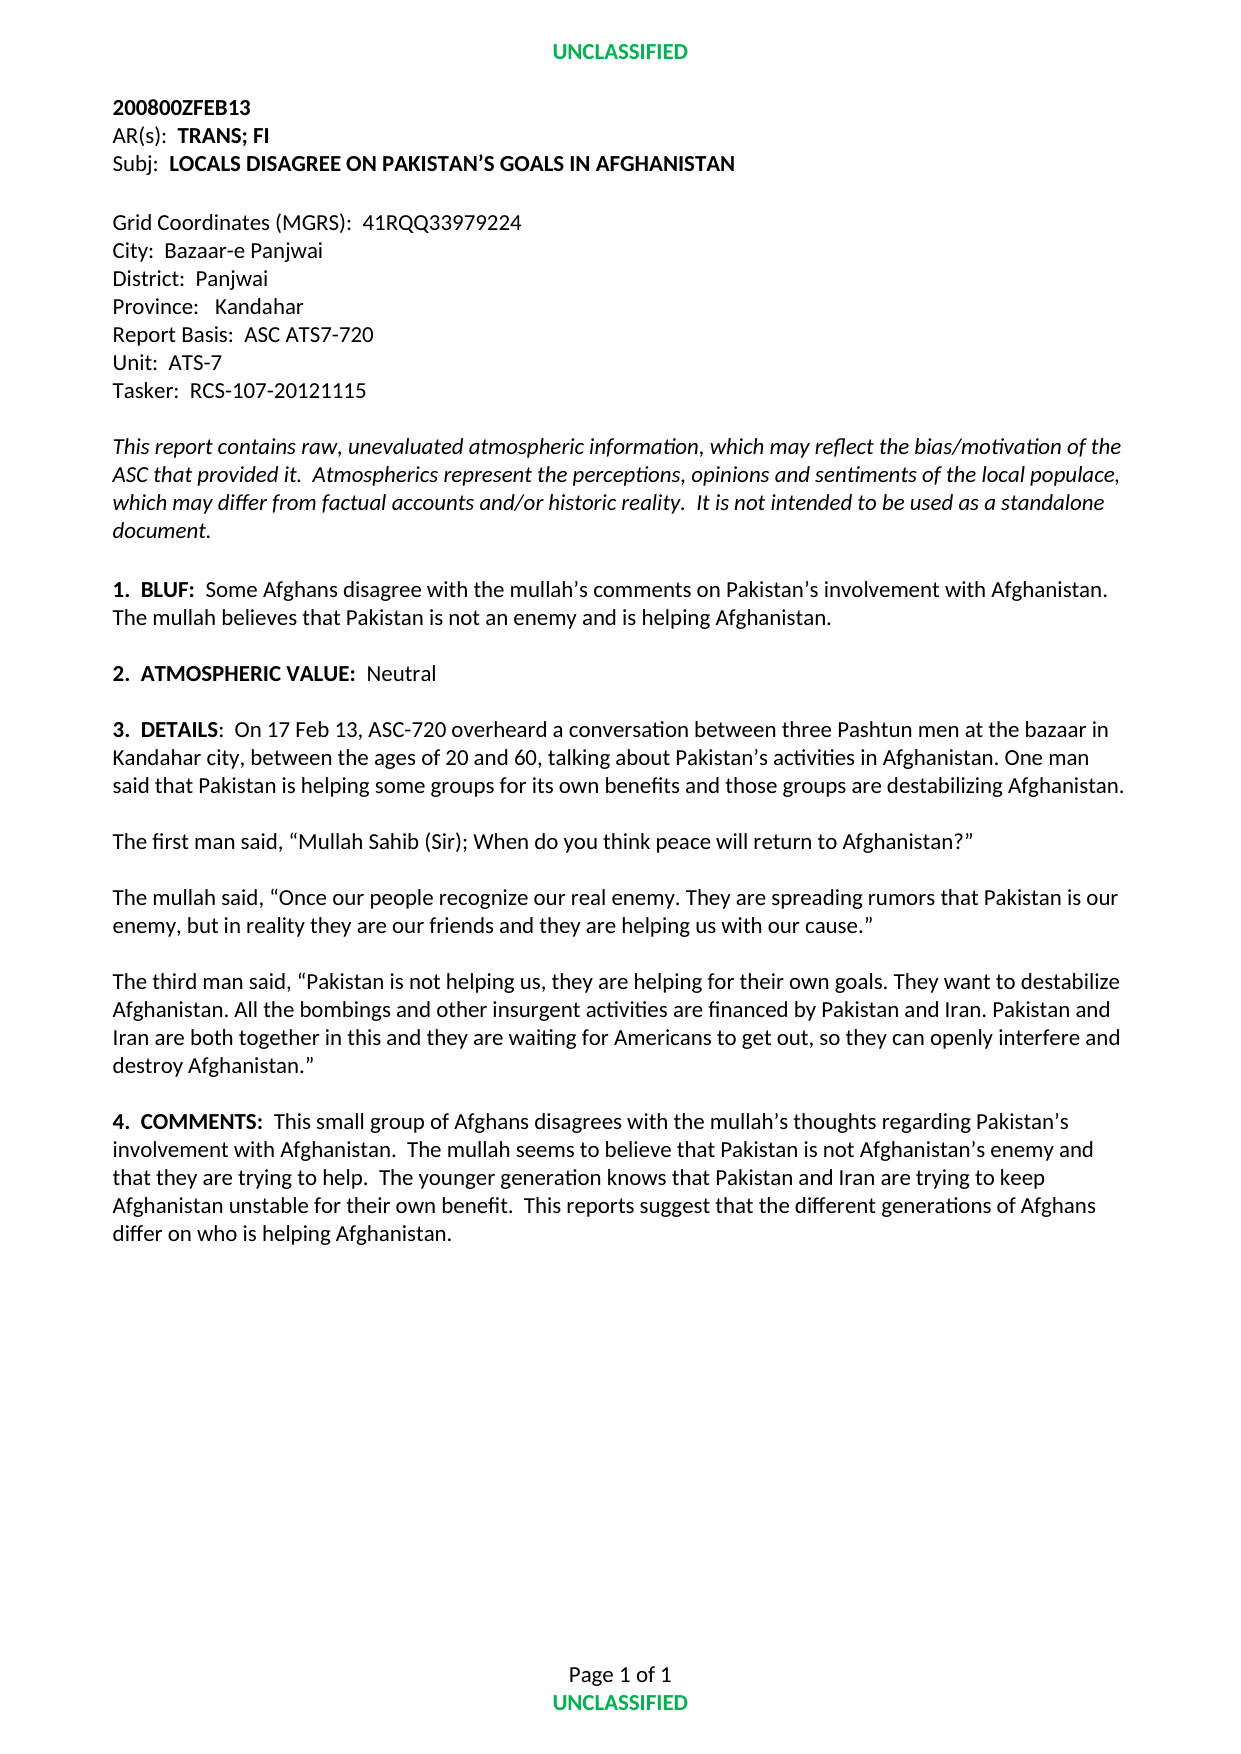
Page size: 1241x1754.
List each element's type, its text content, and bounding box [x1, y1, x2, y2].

text Province: Kandahar [112, 292, 1128, 320]
text District: Panjwai [112, 264, 1128, 292]
text The mullah said, “Once our people recognize our real enemy. They are spreading rumors that Pakistan is our enemy, but in reality they are our friends and they are helping us with our cause.” [112, 883, 1128, 939]
text 3. DETAILS: On 17 Feb 13, ASC-720 overheard a conversation between three Pashtun men at the bazaar in Kandahar city, between the ages of 20 and 60, talking about Pakistan’s activities in Afghanistan. One man said that Pakistan is helping some groups for its own benefits and those groups are destabilizing Afghanistan. [112, 715, 1128, 799]
text The third man said, “Pakistan is not helping us, they are helping for their own goals. They want to destabilize Afghanistan. All the bombings and other insurgent activities are financed by Pakistan and Iran. Pakistan and Iran are both together in this and they are waiting for Americans to get out, so they can openly interfere and destroy Afghanistan.” [112, 967, 1128, 1079]
text The first man said, “Mullah Sahib (Sir); When do you think peace will return to Afghanistan?” [112, 827, 1128, 855]
text City: Bazaar-e Panjwai [112, 236, 1128, 264]
text 4. COMMENTS: This small group of Afghans disagrees with the mullah’s thoughts regarding Pakistan’s involvement with Afghanistan. The mullah seems to believe that Pakistan is not Afghanistan’s enemy and that they are trying to help. The younger generation knows that Pakistan and Iran are trying to keep Afghanistan unstable for their own benefit. This reports suggest that the different generations of Afghans differ on who is helping Afghanistan. [112, 1107, 1128, 1247]
text Tasker: RCS-107-20121115 [112, 376, 1128, 404]
text Grid Coordinates (MGRS): 41RQQ33979224 [112, 208, 1128, 236]
text This report contains raw, unevaluated atmospheric information, which may reflect the bias/motivation of the ASC that provided it. Atmospherics represent the perceptions, opinions and sentiments of the local populace, which may differ from factual accounts and/or historic reality. It is not intended to be used as a standalone document. [112, 432, 1128, 544]
text 1. BLUF: Some Afghans disagree with the mullah’s comments on Pakistan’s involvement with Afghanistan. The mullah believes that Pakistan is not an enemy and is helping Afghanistan. [112, 575, 1128, 631]
text Unit: ATS-7 [112, 348, 1128, 376]
text 2. ATMOSPHERIC VALUE: Neutral [112, 659, 1128, 687]
text Report Basis: ASC ATS7-720 [112, 320, 1128, 348]
